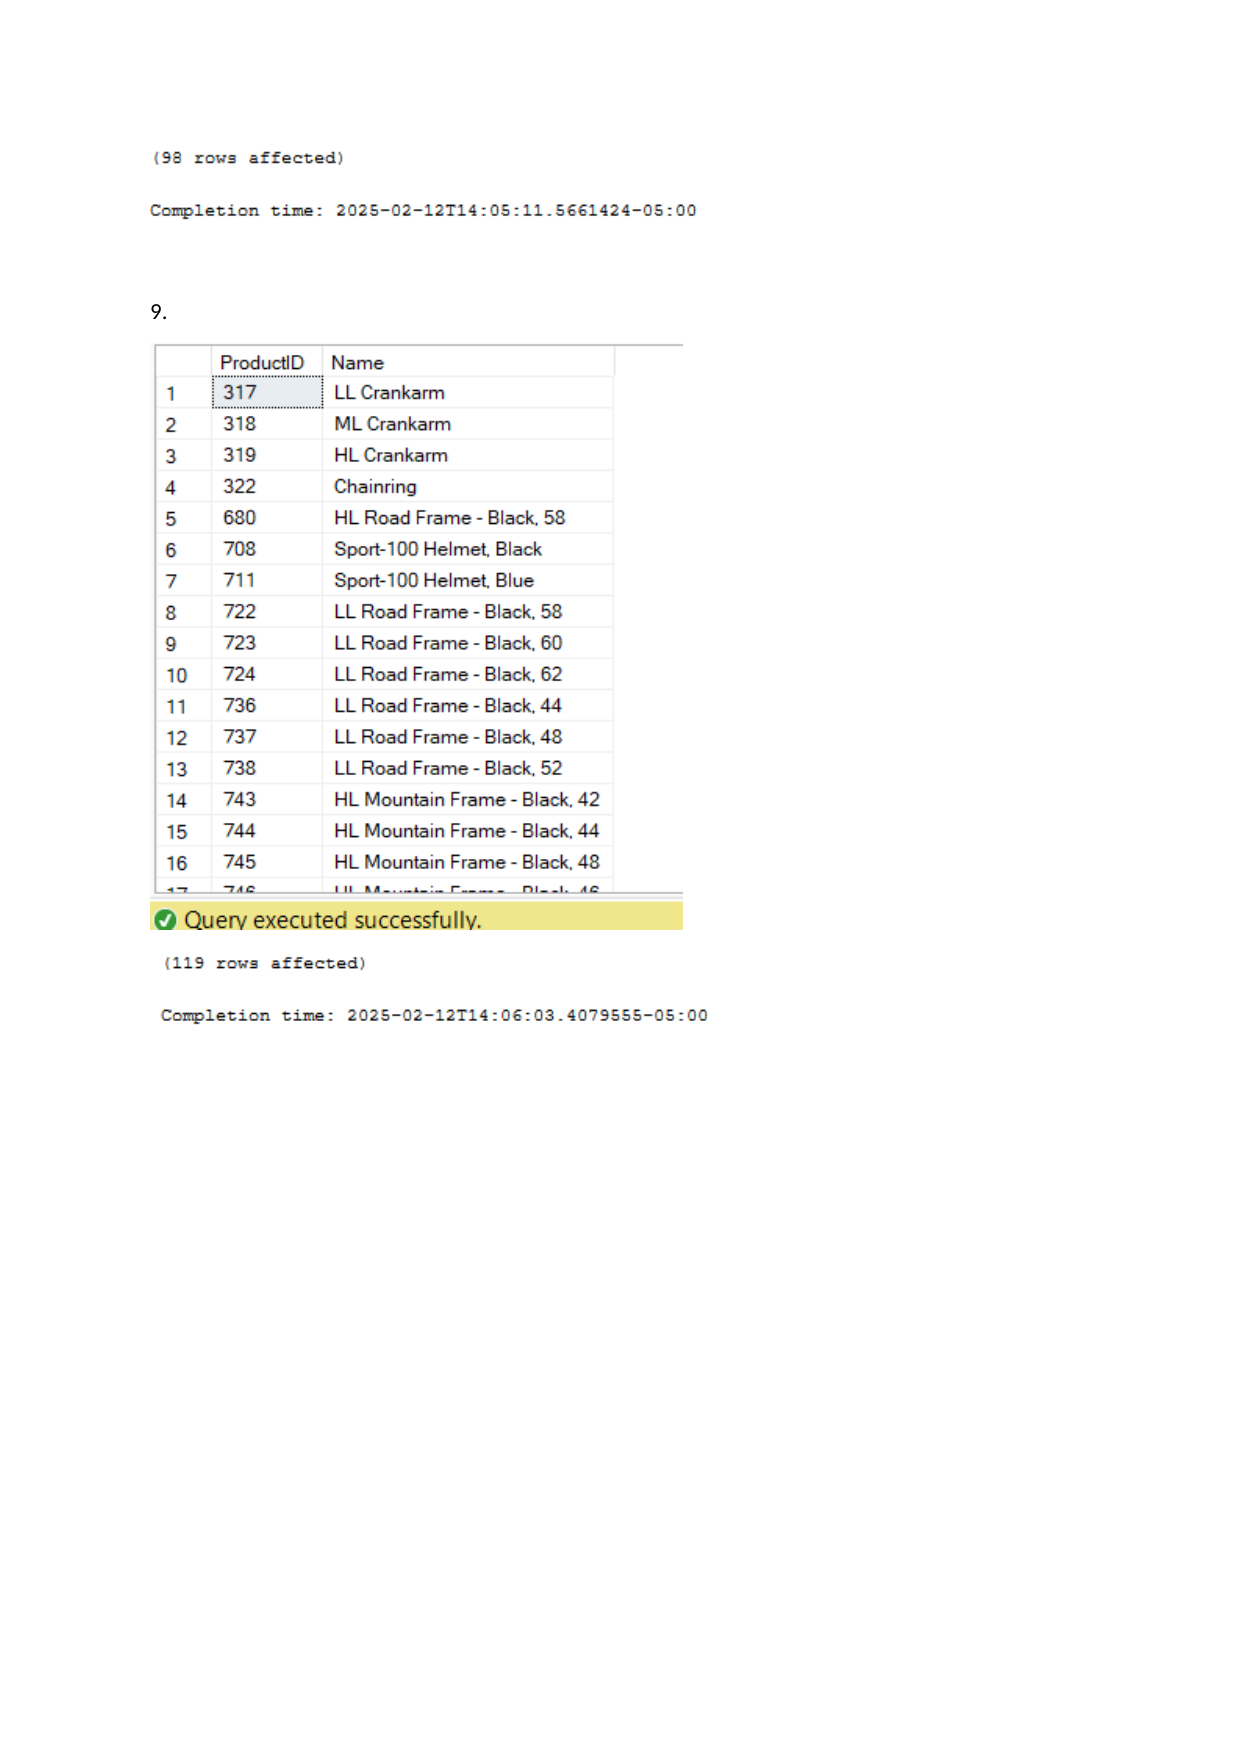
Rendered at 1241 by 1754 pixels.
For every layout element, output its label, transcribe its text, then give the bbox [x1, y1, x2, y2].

picture [150, 150, 719, 232]
text 9. [150, 297, 1090, 325]
picture [150, 343, 683, 930]
picture [150, 948, 732, 1040]
